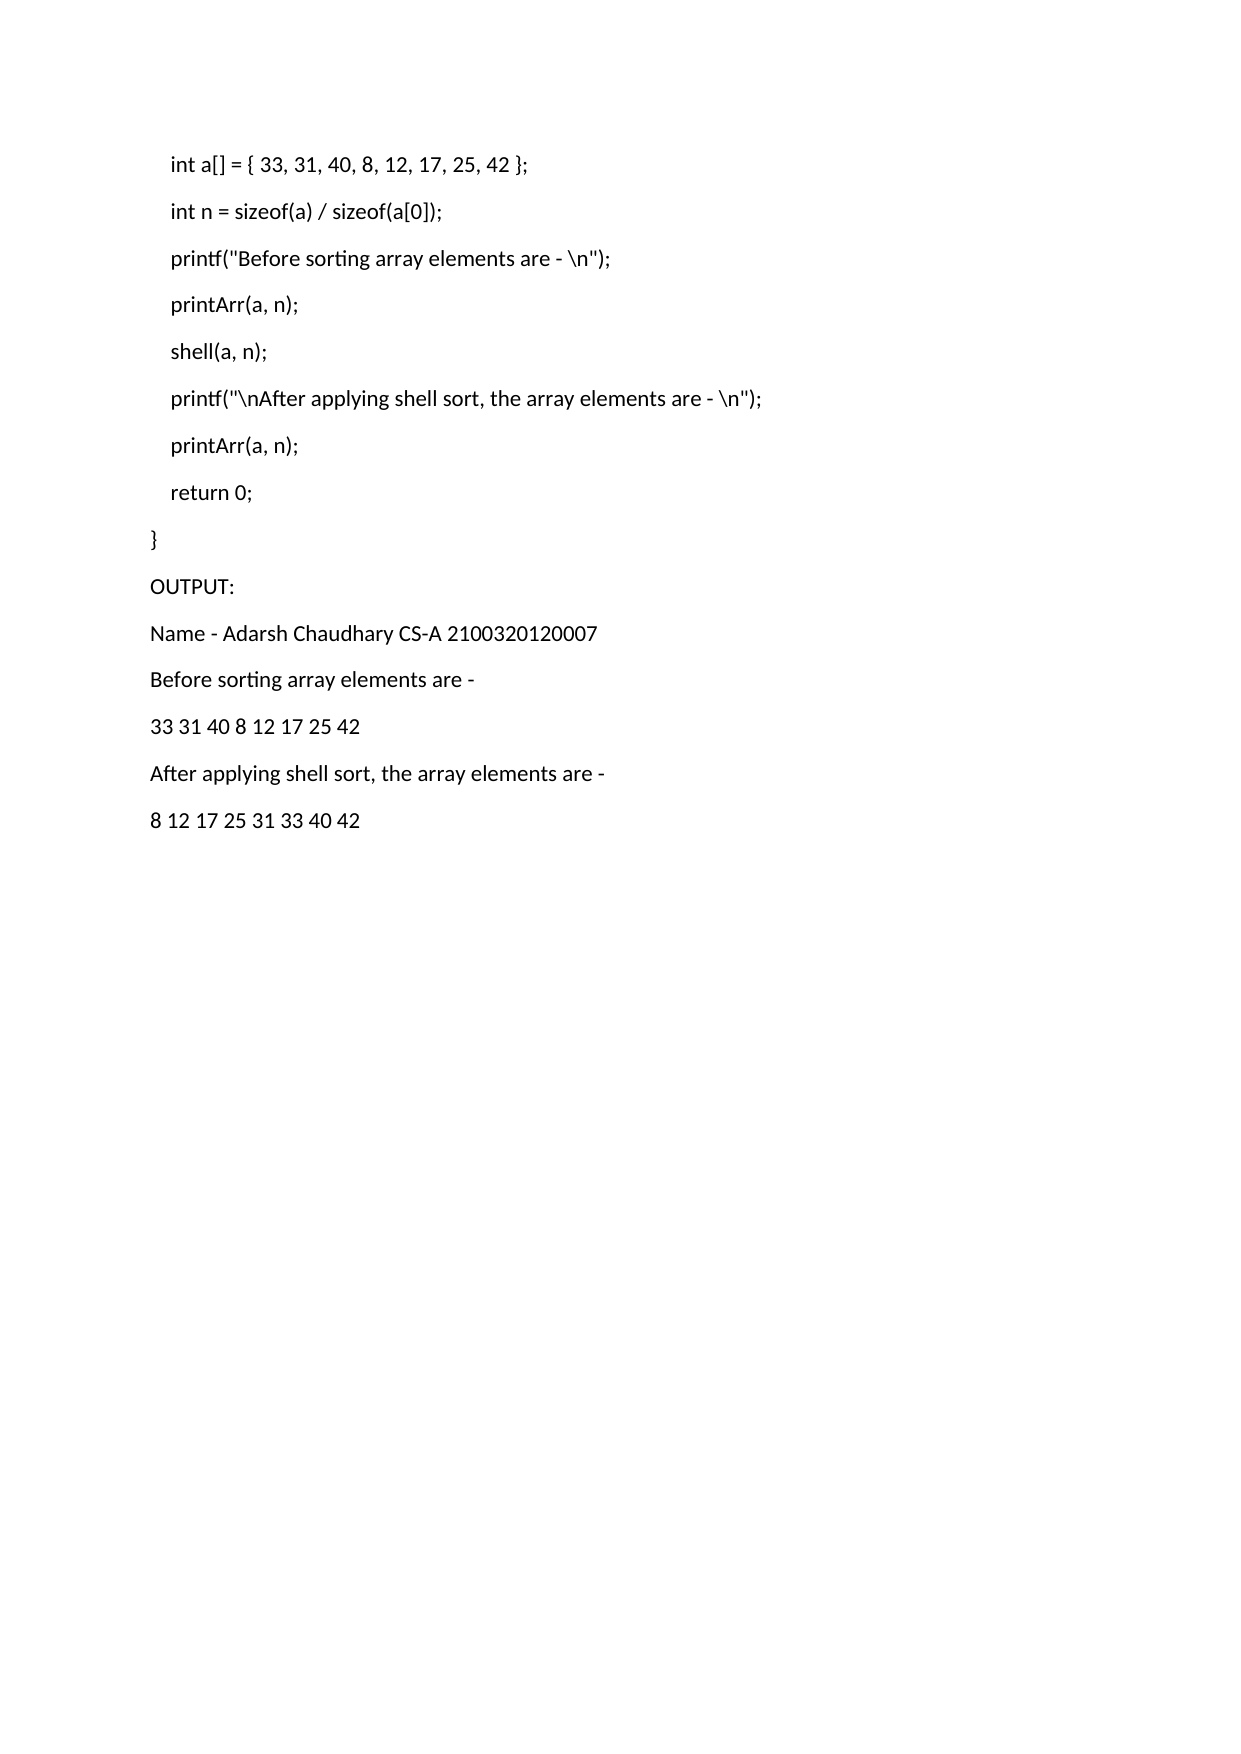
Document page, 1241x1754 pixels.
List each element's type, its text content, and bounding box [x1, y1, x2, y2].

text printf("\nAfter applying shell sort, the array elements are - \n"); [150, 384, 1090, 412]
text printArr(a, n); [150, 291, 1090, 319]
text shell(a, n); [150, 337, 1090, 366]
text After applying shell sort, the array elements are - [150, 759, 1090, 787]
text Name - Adarsh Chaudhary CS-A 2100320120007 [150, 619, 1090, 647]
text 8 12 17 25 31 33 40 42 [150, 806, 1090, 834]
text } [150, 525, 1090, 553]
text OUTPUT: [150, 572, 1090, 600]
text 33 31 40 8 12 17 25 42 [150, 712, 1090, 741]
text printf("Before sorting array elements are - \n"); [150, 244, 1090, 272]
text Before sorting array elements are - [150, 666, 1090, 694]
text int n = sizeof(a) / sizeof(a[0]); [150, 197, 1090, 225]
text printArr(a, n); [150, 431, 1090, 459]
text int a[] = { 33, 31, 40, 8, 12, 17, 25, 42 }; [150, 150, 1090, 178]
text return 0; [150, 478, 1090, 506]
